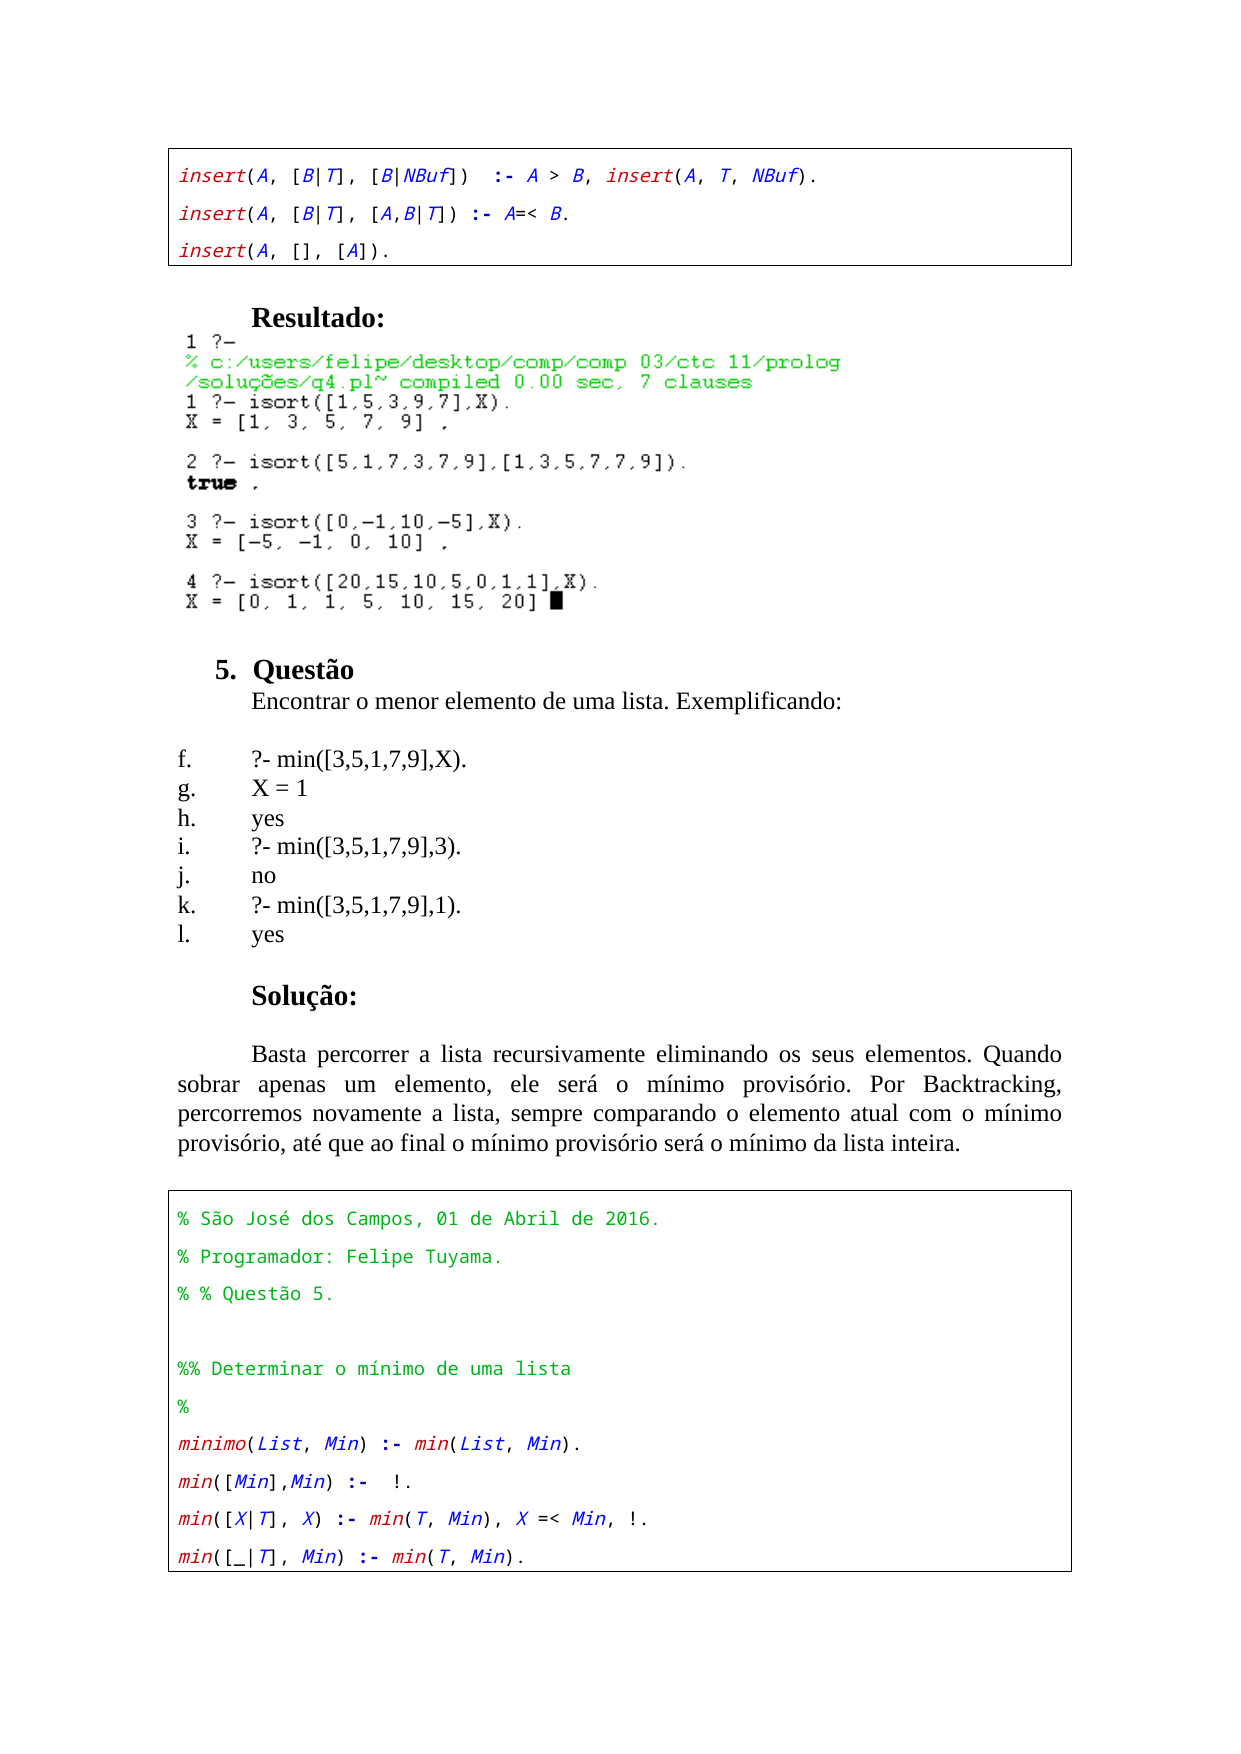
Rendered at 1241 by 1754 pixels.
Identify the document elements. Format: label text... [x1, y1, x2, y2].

text i. ?- min([3,5,1,7,9],3). [177, 831, 1063, 860]
text Solução: [177, 978, 1063, 1012]
text k. ?- min([3,5,1,7,9],1). [177, 889, 1063, 919]
text % São José dos Campos, 01 de Abril de 2016. [169, 1191, 1071, 1231]
text Basta percorrer a lista recursivamente eliminando os seus elementos. Quando sobrar apenas um elemento, ele será o mínimo provisório. Por Backtracking, percorremos novamente a lista, sempre comparando o elemento atual com o mínimo provisório, até que ao final o mínimo provisório será o mínimo da lista inteira. [177, 1038, 1063, 1157]
text % % Questão 5. [177, 1268, 1063, 1306]
text Resultado: [177, 300, 1063, 333]
text g. X = 1 [177, 773, 1063, 802]
picture [177, 333, 853, 619]
text insert(A, [B|T], [B|NBuf]) :- A > B, insert(A, T, NBuf). [169, 149, 1071, 188]
text min([_|T], Min) :- min(T, Min). [169, 1528, 1071, 1571]
text l. yes [177, 919, 1063, 948]
text insert(A, [], [A]). [169, 223, 1071, 265]
text Encontrar o menor elemento de uma lista. Exemplificando: [177, 686, 1063, 715]
text %% Determinar o mínimo de uma lista [177, 1343, 1063, 1381]
text f. ?- min([3,5,1,7,9],X). [177, 743, 1063, 773]
text j. no [177, 860, 1063, 889]
text % Programador: Felipe Tuyama. [177, 1231, 1063, 1268]
text min([X|T], X) :- min(T, Min), X =< Min, !. [177, 1493, 1063, 1528]
text min([Min],Min) :- !. [177, 1456, 1063, 1493]
text minimo(List, Min) :- min(List, Min). [177, 1418, 1063, 1456]
text h. yes [177, 802, 1063, 831]
text % [177, 1381, 1063, 1418]
list Questão [215, 652, 1063, 686]
text insert(A, [B|T], [A,B|T]) :- A=< B. [177, 188, 1063, 223]
